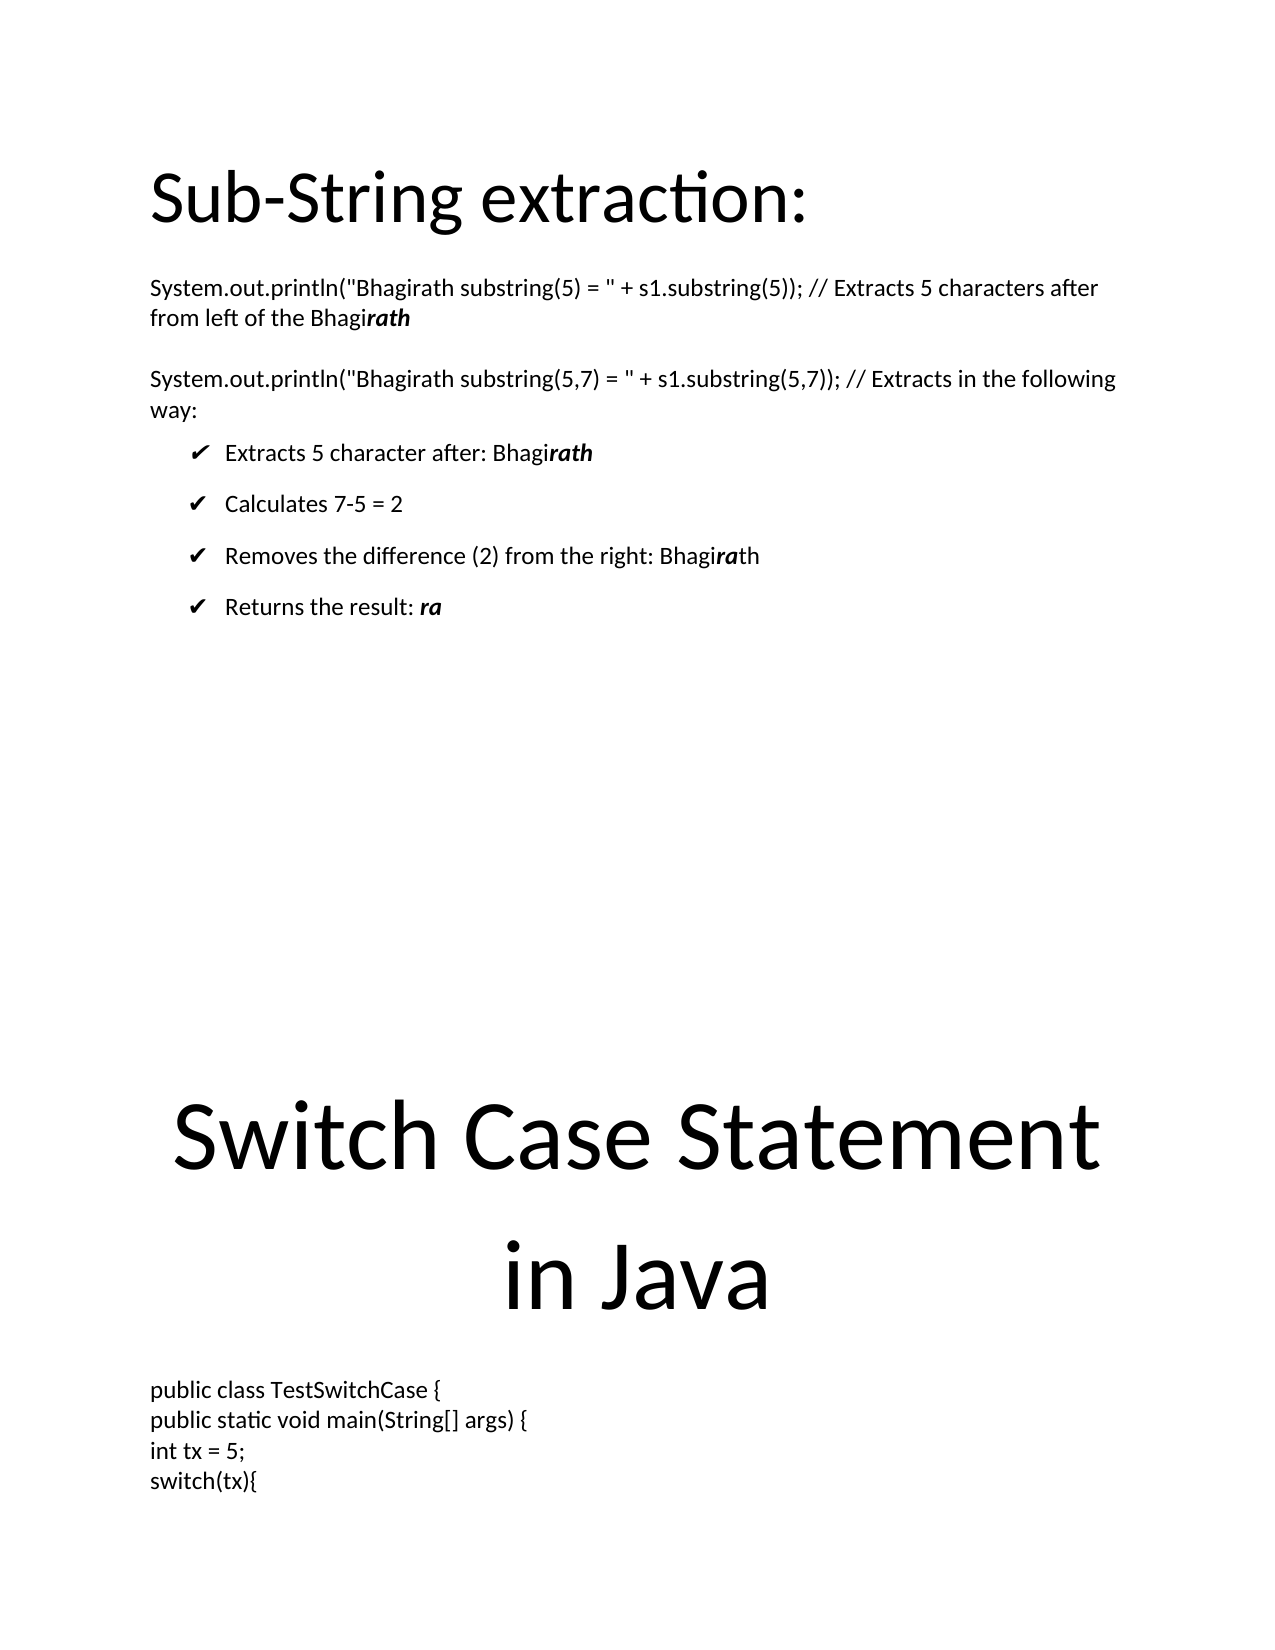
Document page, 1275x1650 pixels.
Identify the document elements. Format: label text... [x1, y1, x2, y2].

list Removes the difference (2) from the right: Bhagirath [187, 527, 1125, 578]
text Sub-String extraction: [150, 150, 1125, 242]
text System.out.println("Bhagirath substring(5) = " + s1.substring(5)); // Extracts 5 characters after from left of the Bhagirath [150, 272, 1125, 333]
list Returns the result: ra [187, 578, 1125, 630]
text int tx = 5; [150, 1435, 1125, 1465]
list Calculates 7-5 = 2 [187, 476, 1125, 527]
text System.out.println("Bhagirath substring(5,7) = " + s1.substring(5,7)); // Extracts in the following way: [150, 364, 1125, 425]
text public static void main(String[] args) { [150, 1404, 1125, 1435]
text switch(tx){ [150, 1465, 1125, 1496]
list Extracts 5 character after: Bhagirath [187, 425, 1125, 476]
text public class TestSwitchCase { [150, 1374, 1125, 1404]
text Switch Case Statement in Java [150, 1072, 1125, 1335]
